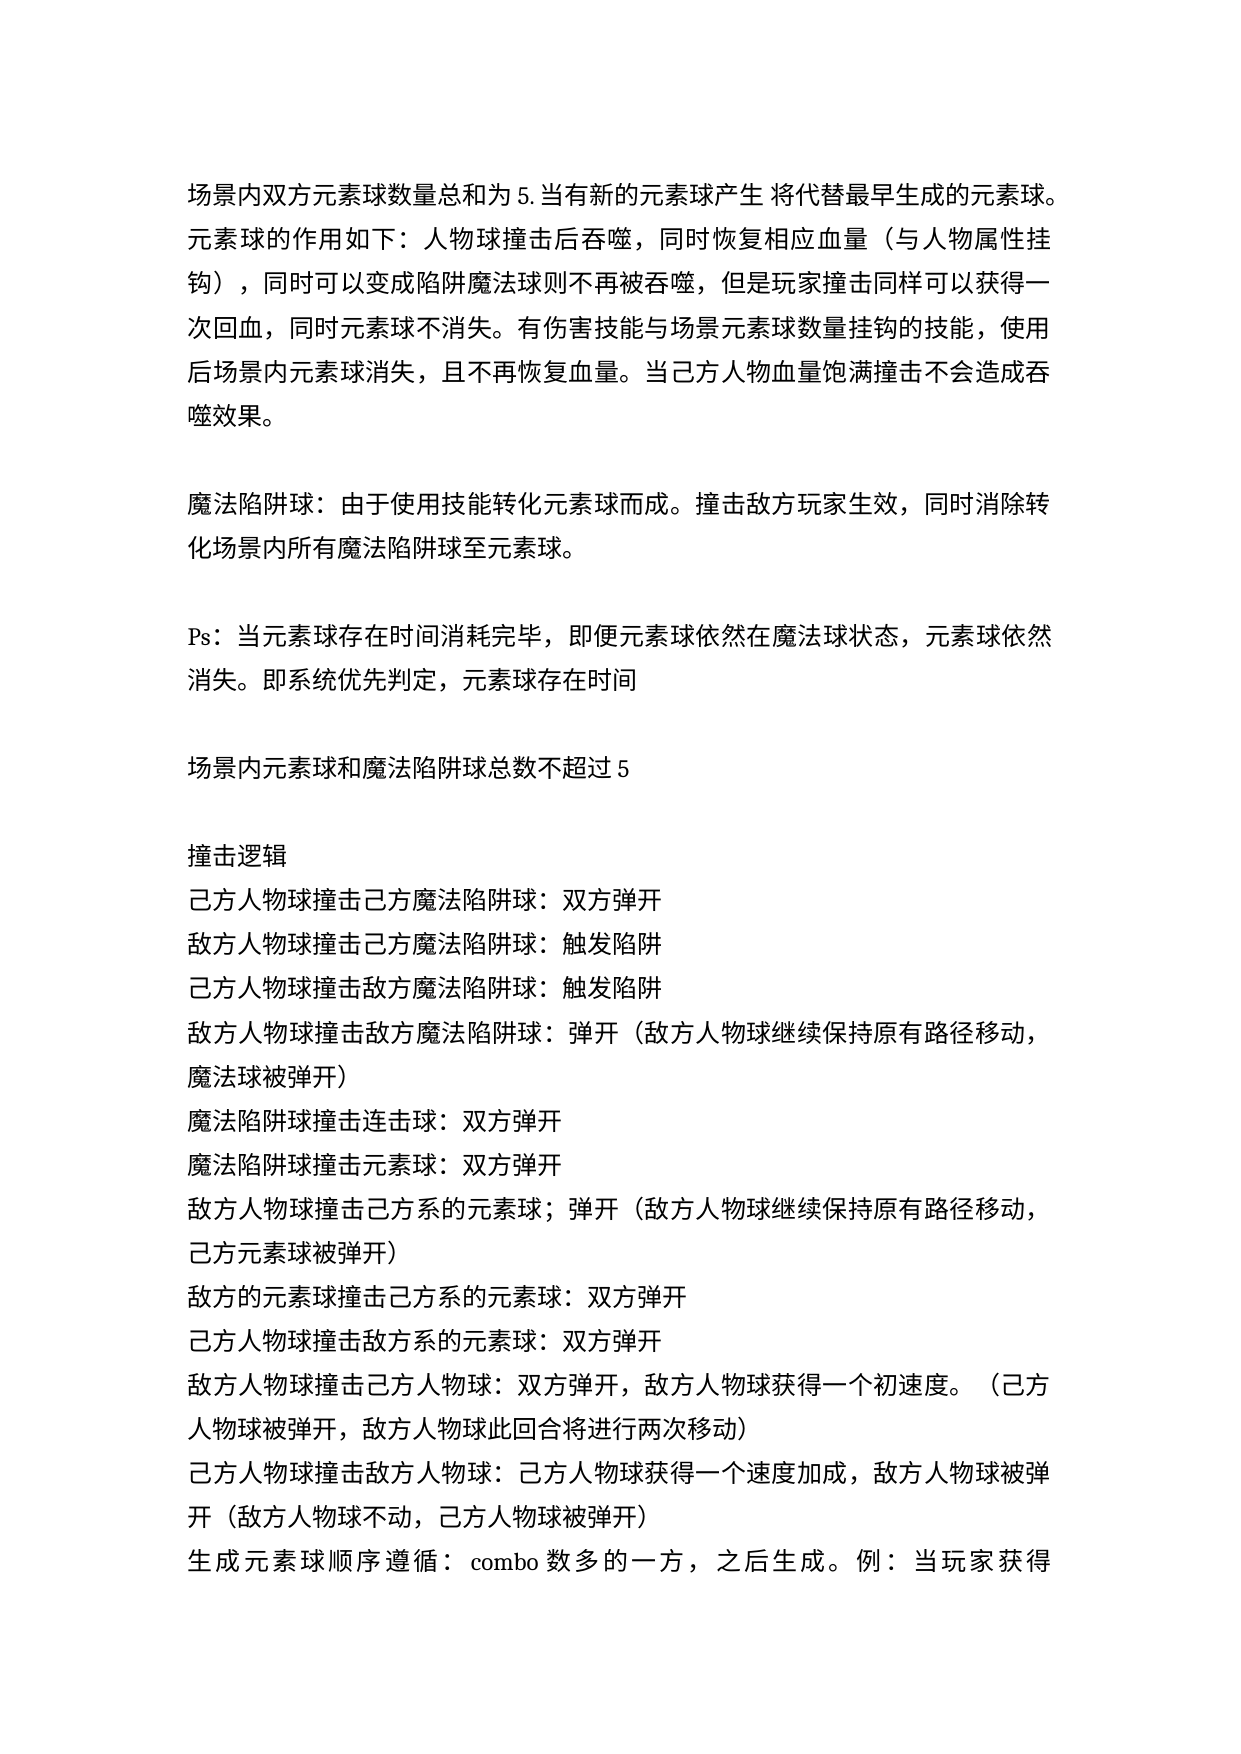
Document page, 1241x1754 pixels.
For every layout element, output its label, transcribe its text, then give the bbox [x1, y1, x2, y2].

text 己方人物球撞击己方魔法陷阱球：双方弹开 [187, 877, 1053, 921]
text 己方人物球撞击敌方魔法陷阱球：触发陷阱 [187, 965, 1053, 1009]
text 己方人物球撞击敌方系的元素球：双方弹开 [187, 1318, 1053, 1362]
text 场景内双方元素球数量总和为5. 当有新的元素球产生 将代替最早生成的元素球。 [187, 172, 1053, 216]
text 己方人物球撞击敌方人物球：己方人物球获得一个速度加成，敌方人物球被弹开（敌方人物球不动，己方人物球被弹开） [187, 1450, 1053, 1538]
text 敌方人物球撞击己方系的元素球；弹开（敌方人物球继续保持原有路径移动，己方元素球被弹开） [187, 1185, 1053, 1273]
text 撞击逻辑 [187, 833, 1053, 877]
text 敌方的元素球撞击己方系的元素球：双方弹开 [187, 1273, 1053, 1318]
text Ps：当元素球存在时间消耗完毕，即便元素球依然在魔法球状态，元素球依然消失。即系统优先判定，元素球存在时间 [187, 613, 1053, 701]
text 敌方人物球撞击己方魔法陷阱球：触发陷阱 [187, 921, 1053, 965]
text 敌方人物球撞击己方人物球：双方弹开，敌方人物球获得一个初速度。（己方人物球被弹开，敌方人物球此回合将进行两次移动） [187, 1362, 1053, 1450]
text 元素球的作用如下：人物球撞击后吞噬，同时恢复相应血量（与人物属性挂钩），同时可以变成陷阱魔法球则不再被吞噬，但是玩家撞击同样可以获得一次回血，同时元素球不消失。有伤害技能与场景元素球数量挂钩的技能，使用后场景内元素球消失，且不再恢复血量。当己方人物血量饱满撞击不会造成吞噬效果。 [187, 216, 1053, 436]
text 魔法陷阱球撞击连击球：双方弹开 [187, 1097, 1053, 1141]
text 敌方人物球撞击敌方魔法陷阱球：弹开（敌方人物球继续保持原有路径移动，魔法球被弹开） [187, 1009, 1053, 1097]
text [187, 1538, 1053, 1582]
text 魔法陷阱球：由于使用技能转化元素球而成。撞击敌方玩家生效，同时消除转化场景内所有魔法陷阱球至元素球。 [187, 480, 1053, 568]
text 场景内元素球和魔法陷阱球总数不超过5 [187, 745, 1053, 789]
text 魔法陷阱球撞击元素球：双方弹开 [187, 1141, 1053, 1185]
